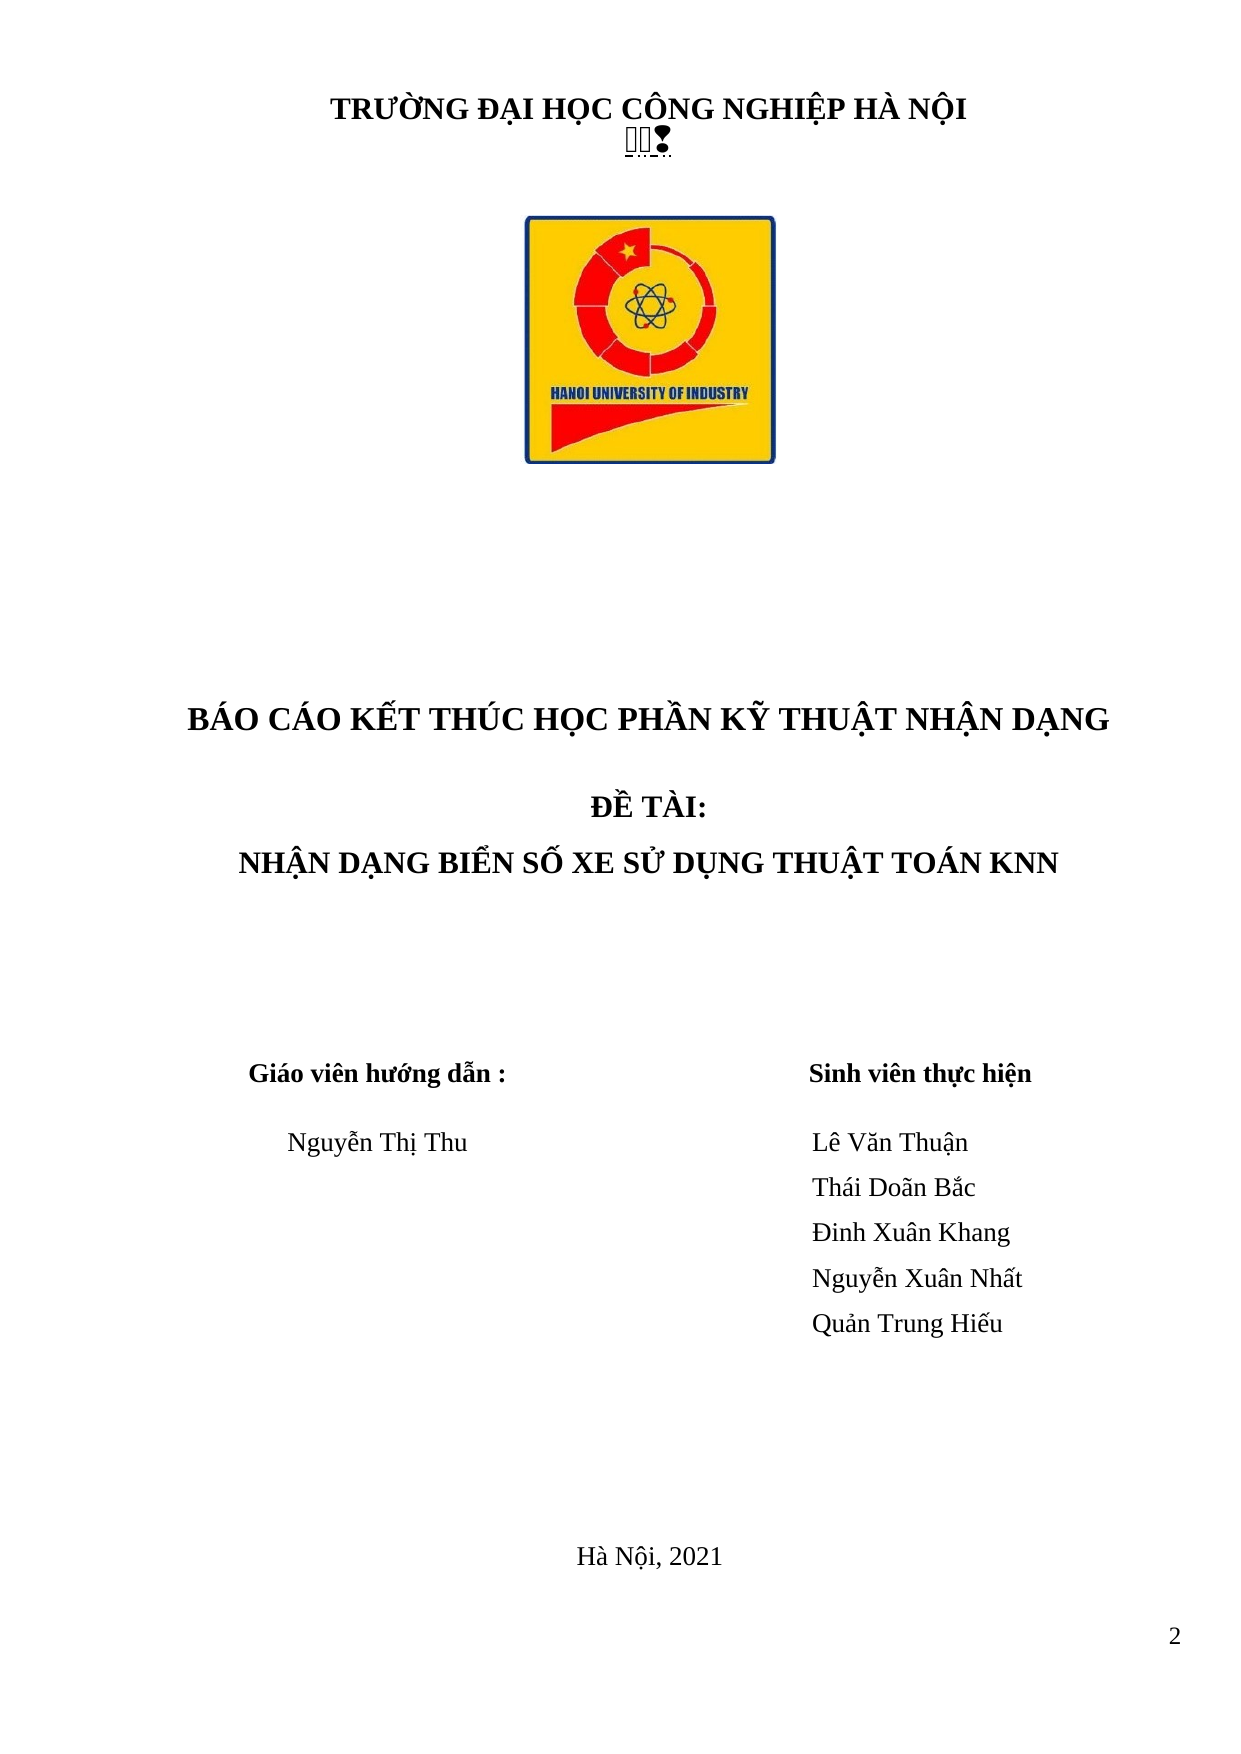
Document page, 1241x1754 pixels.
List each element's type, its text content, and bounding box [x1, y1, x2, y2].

text ĐỀ TÀI: [117, 788, 1180, 824]
text Hà Nội, 2021 [118, 59, 1181, 1571]
table_cell Nguyễn Xuân Nhất [649, 1262, 1180, 1307]
text NHẬN DẠNG BIỂN SỐ XE SỬ DỤNG THUẬT TOÁN KNN [117, 845, 1180, 881]
table_cell Quản Trung Hiếu [649, 1308, 1180, 1401]
picture [520, 215, 778, 464]
table_header Giáo viên hướng dẫn : [117, 1058, 649, 1126]
table_cell Thái Doãn Bắc [649, 1171, 1180, 1217]
text TRƯỜNG ĐẠI HỌC CÔNG NGHIỆP HÀ NỘI [117, 90, 1180, 126]
table_cell Lê Văn Thuận [649, 1126, 1180, 1171]
table_cell Đinh Xuân Khang [649, 1217, 1180, 1262]
table_cell Nguyễn Thị Thu [117, 1126, 649, 1401]
table_header Sinh viên thực hiện [649, 1058, 1180, 1126]
text BÁO CÁO KẾT THÚC HỌC PHẦN KỸ THUẬT NHẬN DẠNG [117, 700, 1180, 738]
